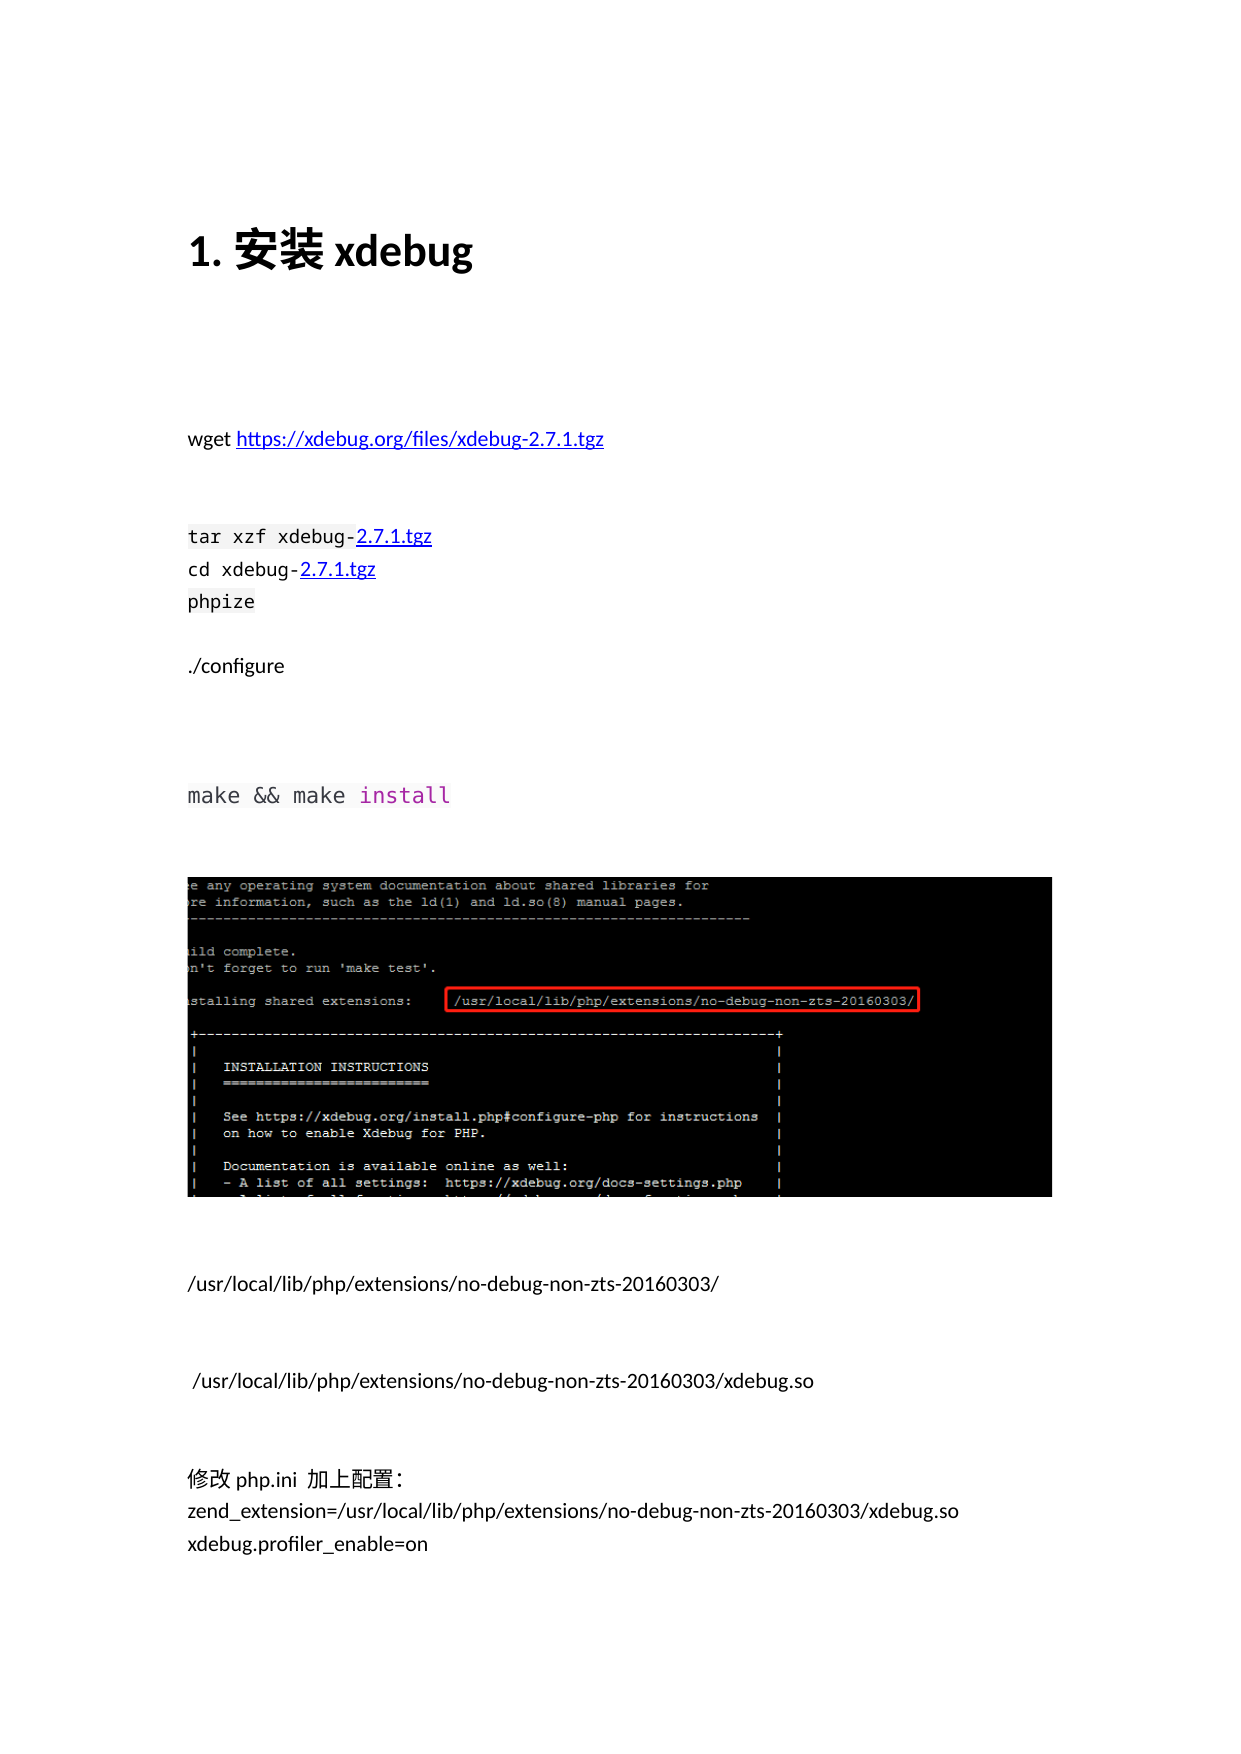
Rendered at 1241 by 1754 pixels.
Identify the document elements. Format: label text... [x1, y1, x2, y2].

text tar xzf xdebug-2.7.1.tgz [187, 519, 1053, 552]
list make && make install [187, 714, 1053, 812]
list 修改php.ini 加上配置： [187, 1462, 1053, 1494]
list ./configure [187, 649, 1053, 682]
text cd xdebug-2.7.1.tgz [187, 552, 1053, 584]
text wget https://xdebug.org/files/xdebug-2.7.1.tgz [187, 422, 1053, 454]
picture [187, 877, 1053, 1197]
list /usr/local/lib/php/extensions/no-debug-non-zts-20160303/ [187, 1267, 1053, 1299]
subtitle 安装xdebug [187, 197, 1053, 295]
text phpize [187, 584, 1053, 617]
list /usr/local/lib/php/extensions/no-debug-non-zts-20160303/xdebug.so [187, 1364, 1053, 1397]
list xdebug.profiler_enable=on [187, 1527, 1053, 1559]
list zend_extension=/usr/local/lib/php/extensions/no-debug-non-zts-20160303/xdebug.so [187, 1494, 1053, 1527]
